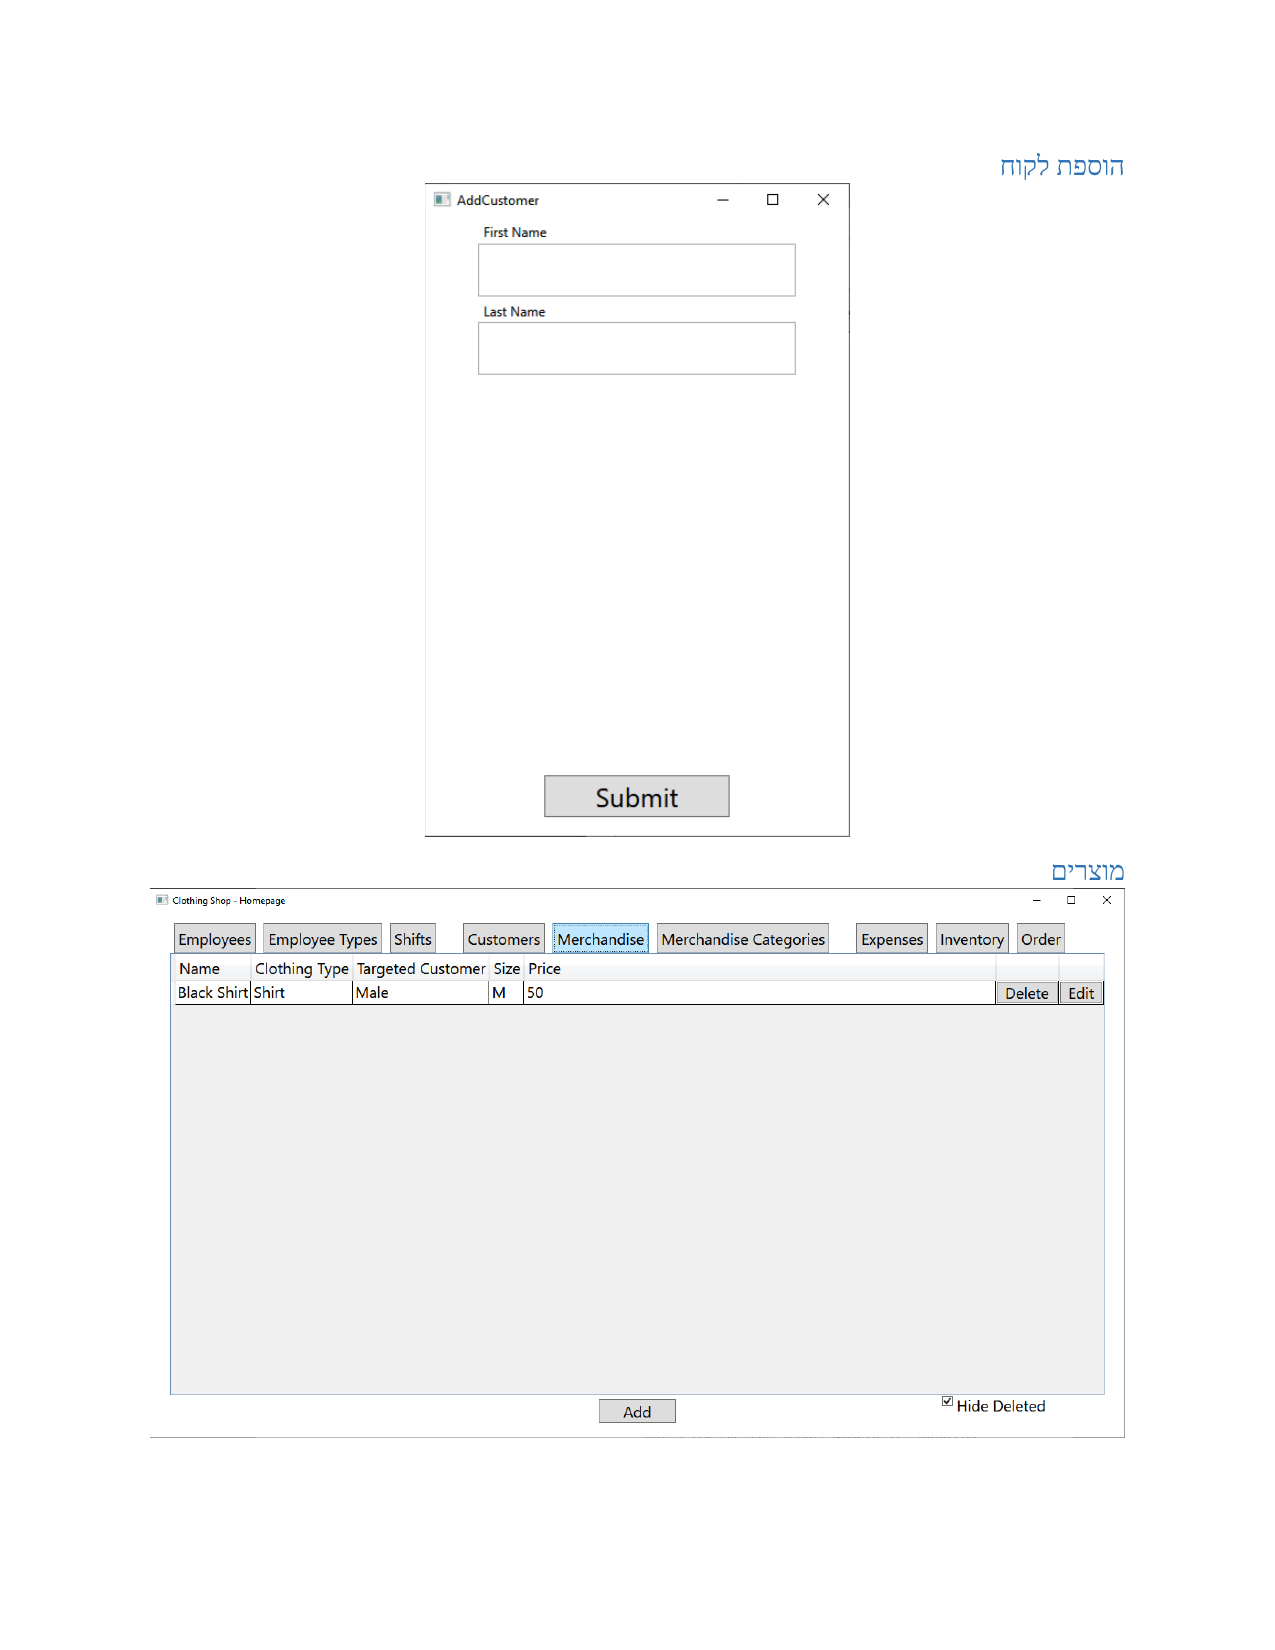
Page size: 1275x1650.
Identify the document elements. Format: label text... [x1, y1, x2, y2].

subtitle הוספת לקוח [150, 150, 1125, 181]
subtitle מוצרים [150, 855, 1125, 886]
picture [150, 888, 1125, 1438]
picture [425, 183, 850, 837]
